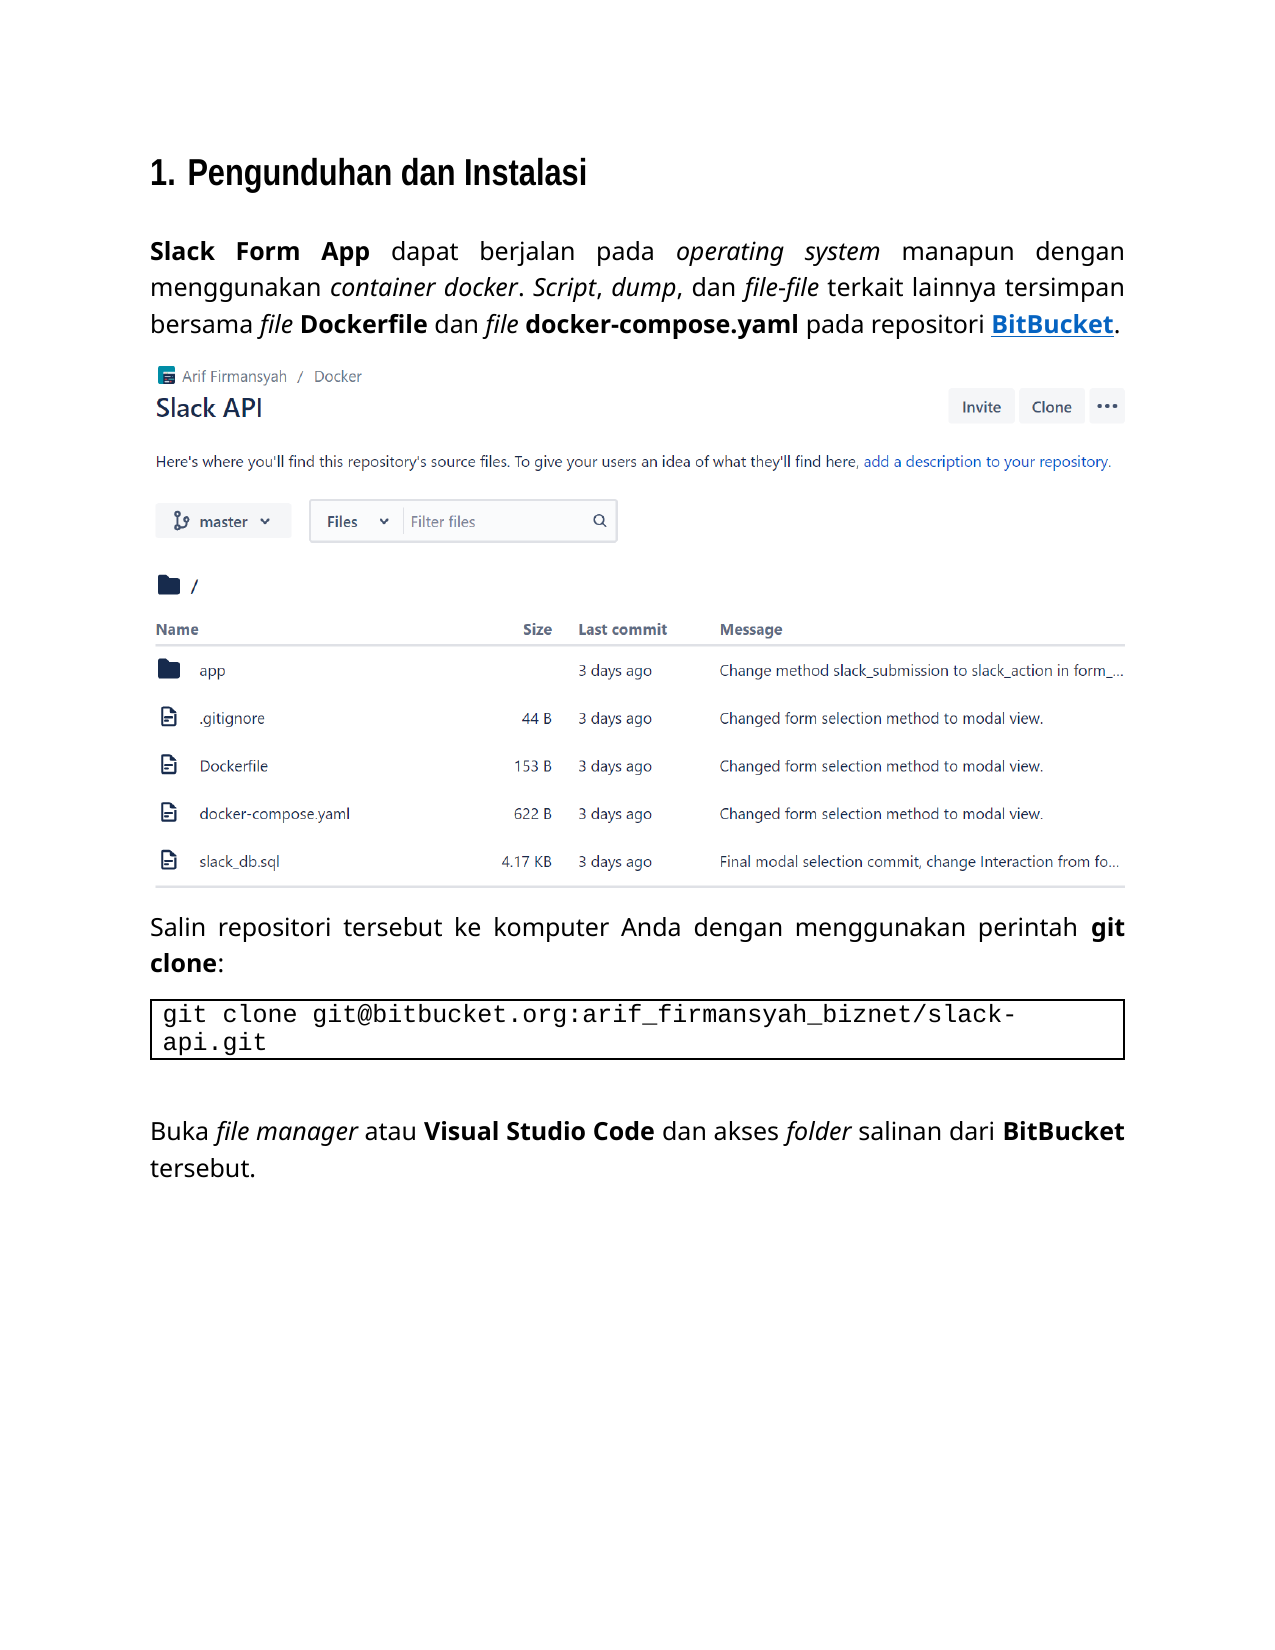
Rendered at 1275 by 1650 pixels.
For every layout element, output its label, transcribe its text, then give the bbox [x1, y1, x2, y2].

list Buka file manager atau Visual Studio Code dan akses folder salinan dari BitBucket tersebut. [150, 1114, 1125, 1184]
list Pengunduhan dan Instalasi [150, 150, 1125, 193]
picture [150, 360, 1125, 891]
list Salin repositori tersebut ke komputer Anda dengan menggunakan perintah git clone: [150, 909, 1125, 980]
table_header git clone git@bitbucket.org:arif_firmansyah_biznet/slack-api.git [152, 1001, 1123, 1058]
list Slack Form App dapat berjalan pada operating system manapun dengan menggunakan container docker. Script, dump, dan file-file terkait lainnya tersimpan bersama file Dockerfile dan file docker-compose.yaml pada repositori BitBucket. [150, 233, 1125, 341]
